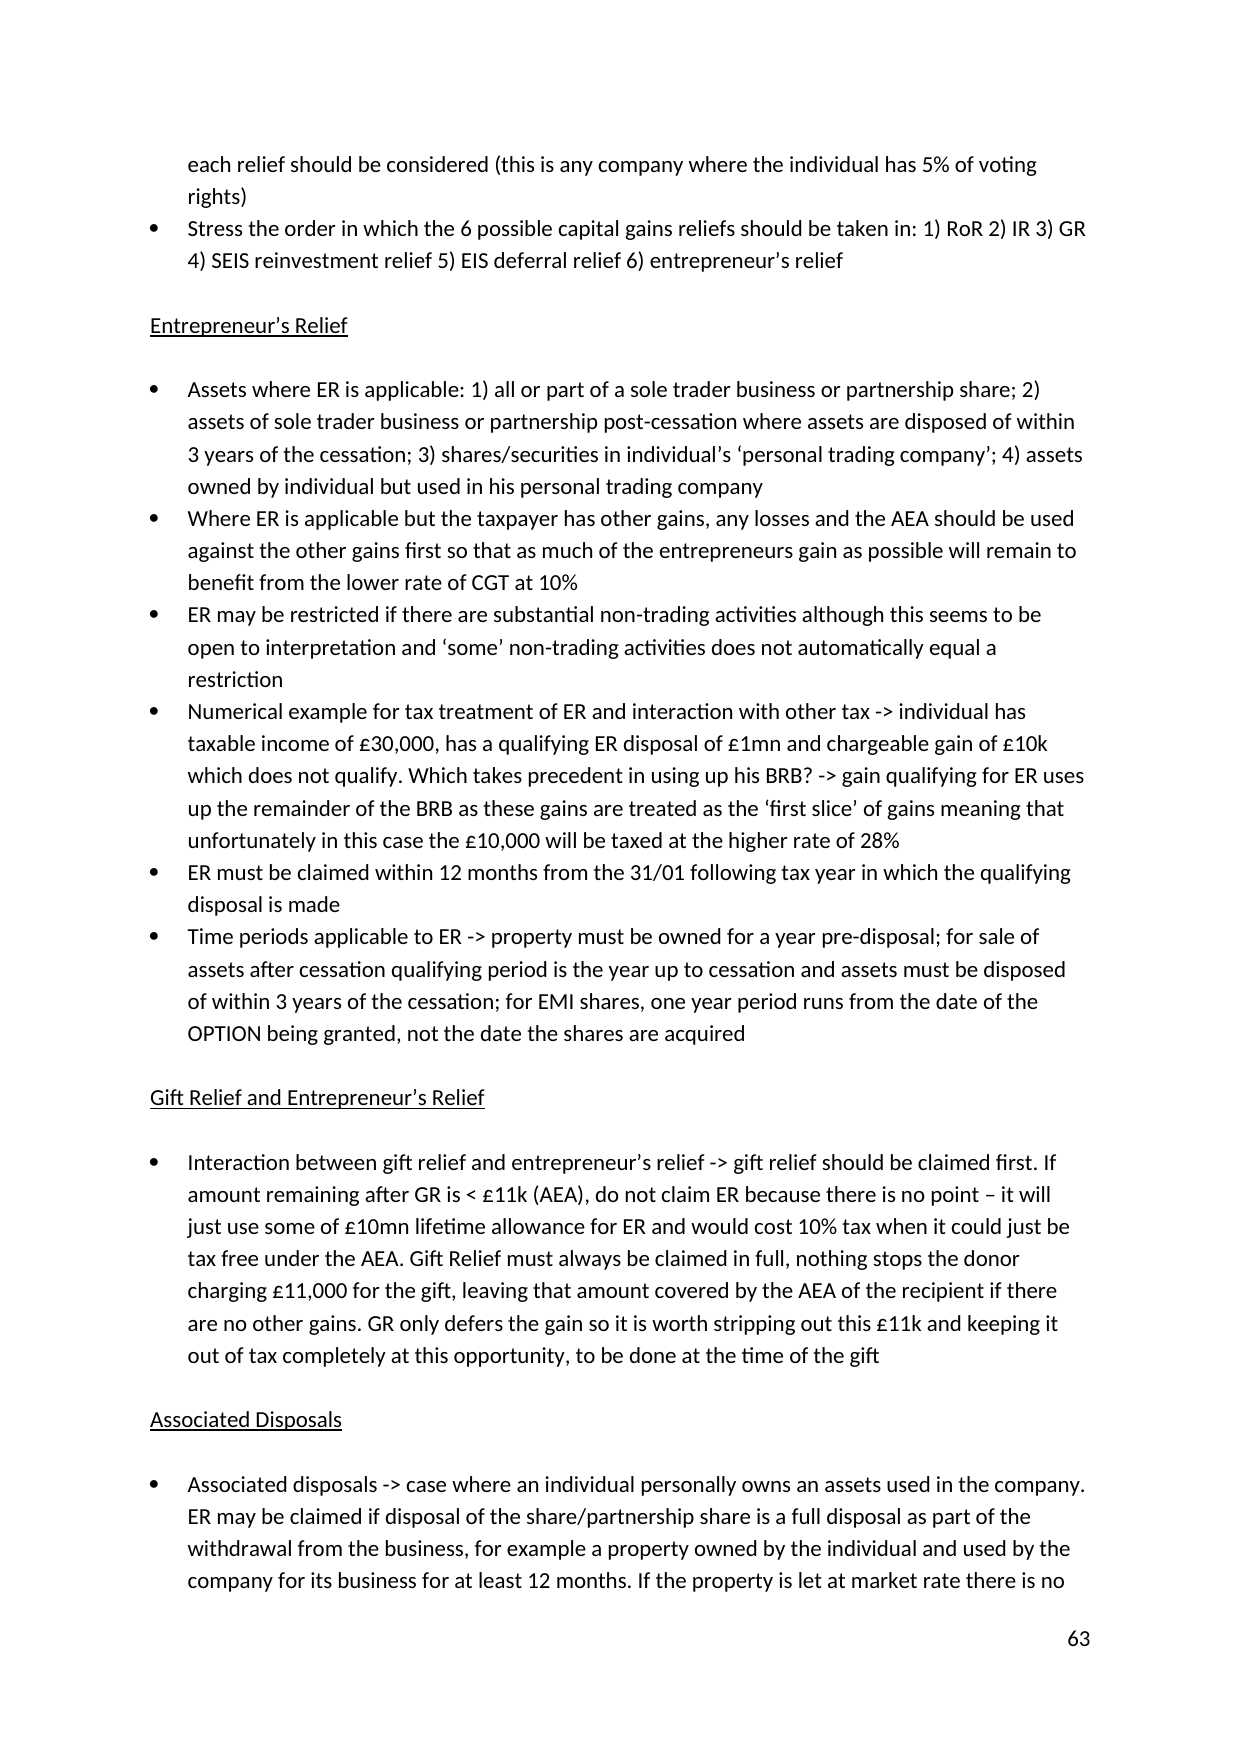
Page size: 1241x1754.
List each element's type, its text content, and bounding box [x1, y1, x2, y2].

list Time periods applicable to ER -> property must be owned for a year pre-disposal; for sale of assets after cessation qualifying period is the year up to cessation and assets must be disposed of within 3 years of the cessation; for EMI shares, one year period runs from the date of the OPTION being granted, not the date the shares are acquired [150, 922, 1090, 1047]
list Numerical example for tax treatment of ER and interaction with other tax -> individual has taxable income of £30,000, has a qualifying ER disposal of £1mn and chargeable gain of £10k which does not qualify. Which takes precedent in using up his BRB? -> gain qualifying for ER uses up the remainder of the BRB as these gains are treated as the ‘first slice’ of gains meaning that unfortunately in this case the £10,000 will be taxed at the higher rate of 28% [150, 697, 1090, 854]
list Gift Relief and Entrepreneur’s Relief [150, 1083, 1090, 1111]
list Associated Disposals [150, 1405, 1090, 1433]
list Stress the order in which the 6 possible capital gains reliefs should be taken in: 1) RoR 2) IR 3) GR 4) SEIS reinvestment relief 5) EIS deferral relief 6) entrepreneur’s relief [150, 214, 1090, 274]
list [150, 150, 1090, 210]
list ER must be claimed within 12 months from the 31/01 following tax year in which the qualifying disposal is made [150, 858, 1090, 918]
list Entrepreneur’s Relief [150, 311, 1090, 339]
list Interaction between gift relief and entrepreneur’s relief -> gift relief should be claimed first. If amount remaining after GR is < £11k (AEA), do not claim ER because there is no point – it will just use some of £10mn lifetime allowance for ER and would cost 10% tax when it could just be tax free under the AEA. Gift Relief must always be claimed in full, nothing stops the donor charging £11,000 for the gift, leaving that amount covered by the AEA of the recipient if there are no other gains. GR only defers the gain so it is worth stripping out this £11k and keeping it out of tax completely at this opportunity, to be done at the time of the gift [150, 1148, 1090, 1369]
list ER may be restricted if there are substantial non-trading activities although this seems to be open to interpretation and ‘some’ non-trading activities does not automatically equal a restriction [150, 601, 1090, 693]
list Where ER is applicable but the taxpayer has other gains, any losses and the AEA should be used against the other gains first so that as much of the entrepreneurs gain as possible will remain to benefit from the lower rate of CGT at 10% [150, 504, 1090, 596]
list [150, 1470, 1090, 1594]
list Assets where ER is applicable: 1) all or part of a sole trader business or partnership share; 2) assets of sole trader business or partnership post-cessation where assets are disposed of within 3 years of the cessation; 3) shares/securities in individual’s ‘personal trading company’; 4) assets owned by individual but used in his personal trading company [150, 375, 1090, 500]
